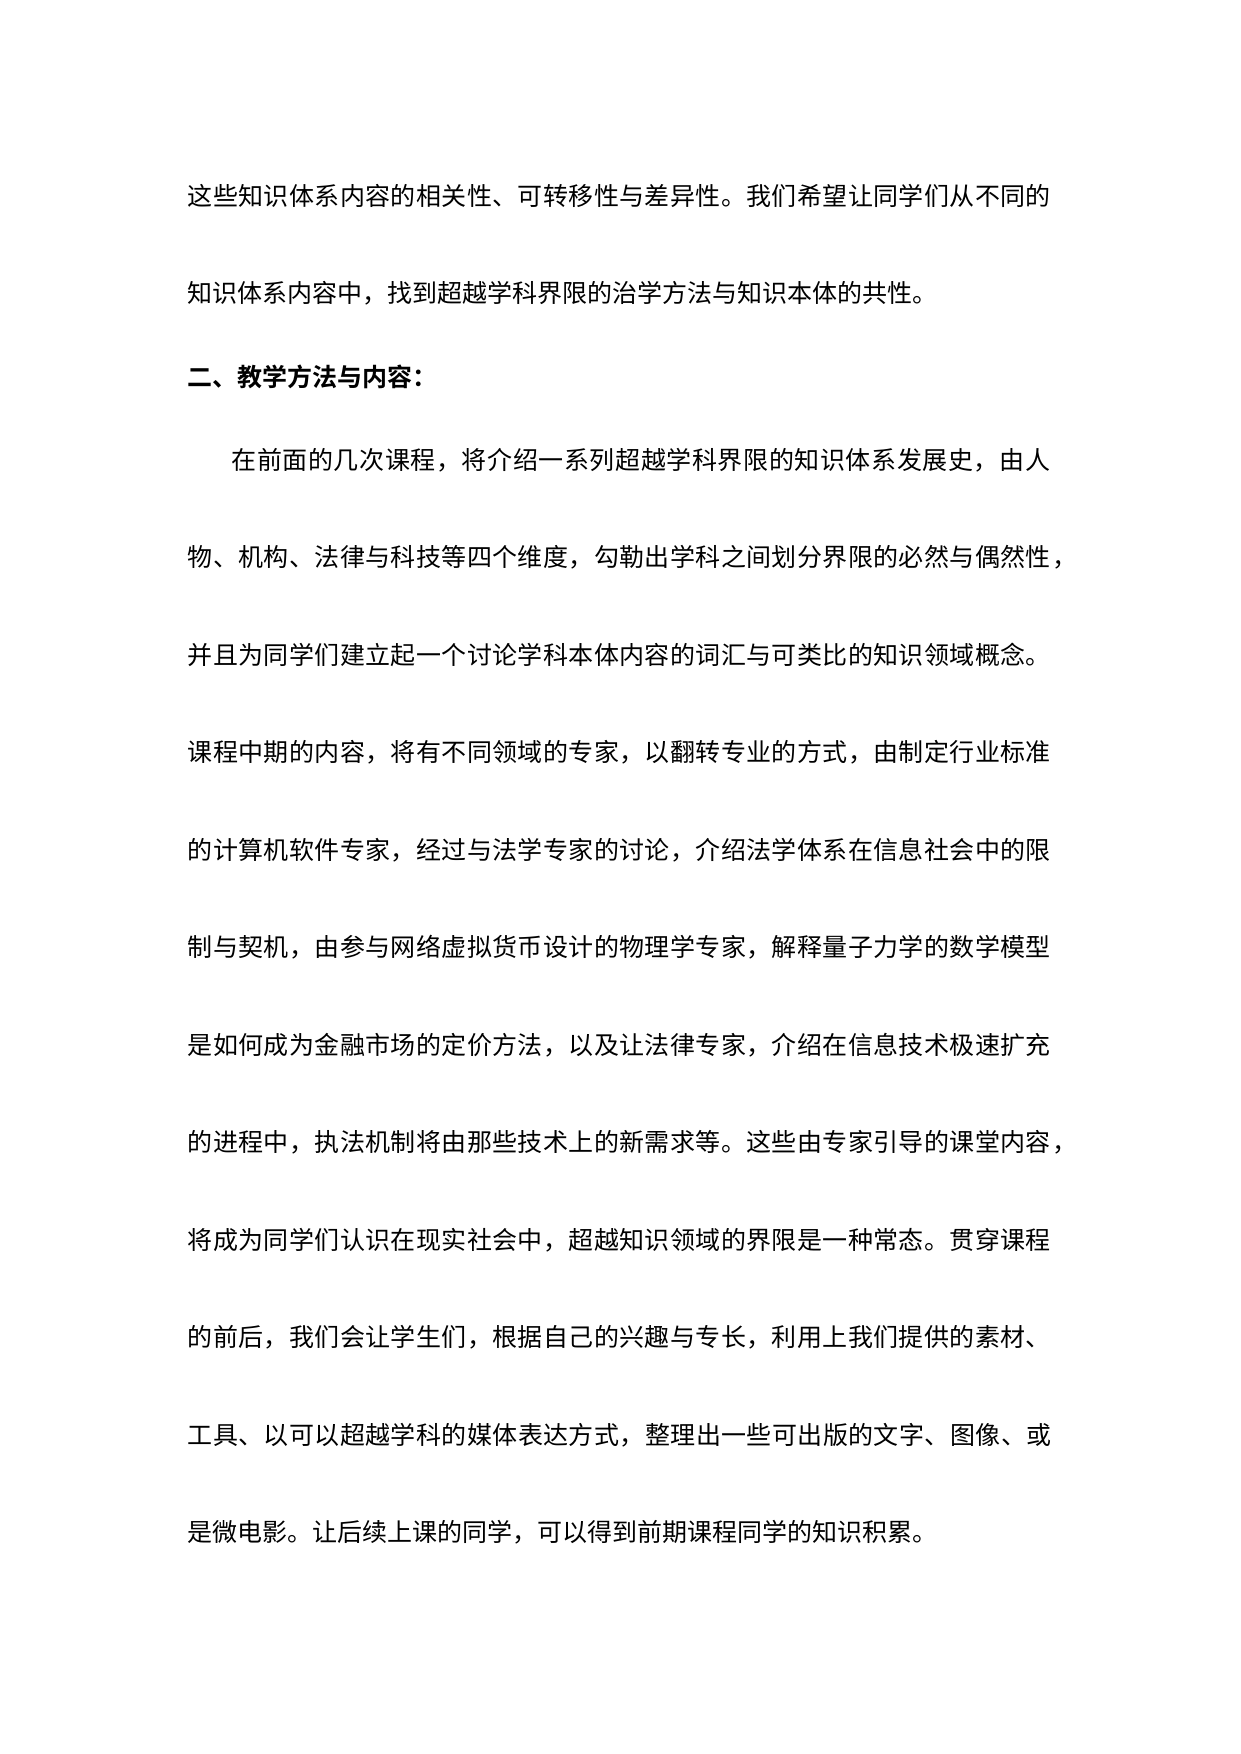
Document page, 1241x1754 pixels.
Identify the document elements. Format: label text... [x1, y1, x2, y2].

text 在前面的几次课程，将介绍一系列超越学科界限的知识体系发展史，由人物、机构、法律与科技等四个维度，勾勒出学科之间划分界限的必然与偶然性，并且为同学们建立起一个讨论学科本体内容的词汇与可类比的知识领域概念。课程中期的内容，将有不同领域的专家，以翻转专业的方式，由制定行业标准的计算机软件专家，经过与法学专家的讨论，介绍法学体系在信息社会中的限制与契机，由参与网络虚拟货币设计的物理学专家，解释量子力学的数学模型是如何成为金融市场的定价方法，以及让法律专家，介绍在信息技术极速扩充的进程中，执法机制将由那些技术上的新需求等。这些由专家引导的课堂内容，将成为同学们认识在现实社会中，超越知识领域的界限是一种常态。贯穿课程的前后，我们会让学生们，根据自己的兴趣与专长，利用上我们提供的素材、工具、以可以超越学科的媒体表达方式，整理出一些可出版的文字、图像、或是微电影。让后续上课的同学，可以得到前期课程同学的知识积累。 [187, 426, 1053, 1563]
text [187, 162, 1053, 324]
text 二、教学方法与内容： [187, 343, 1053, 408]
